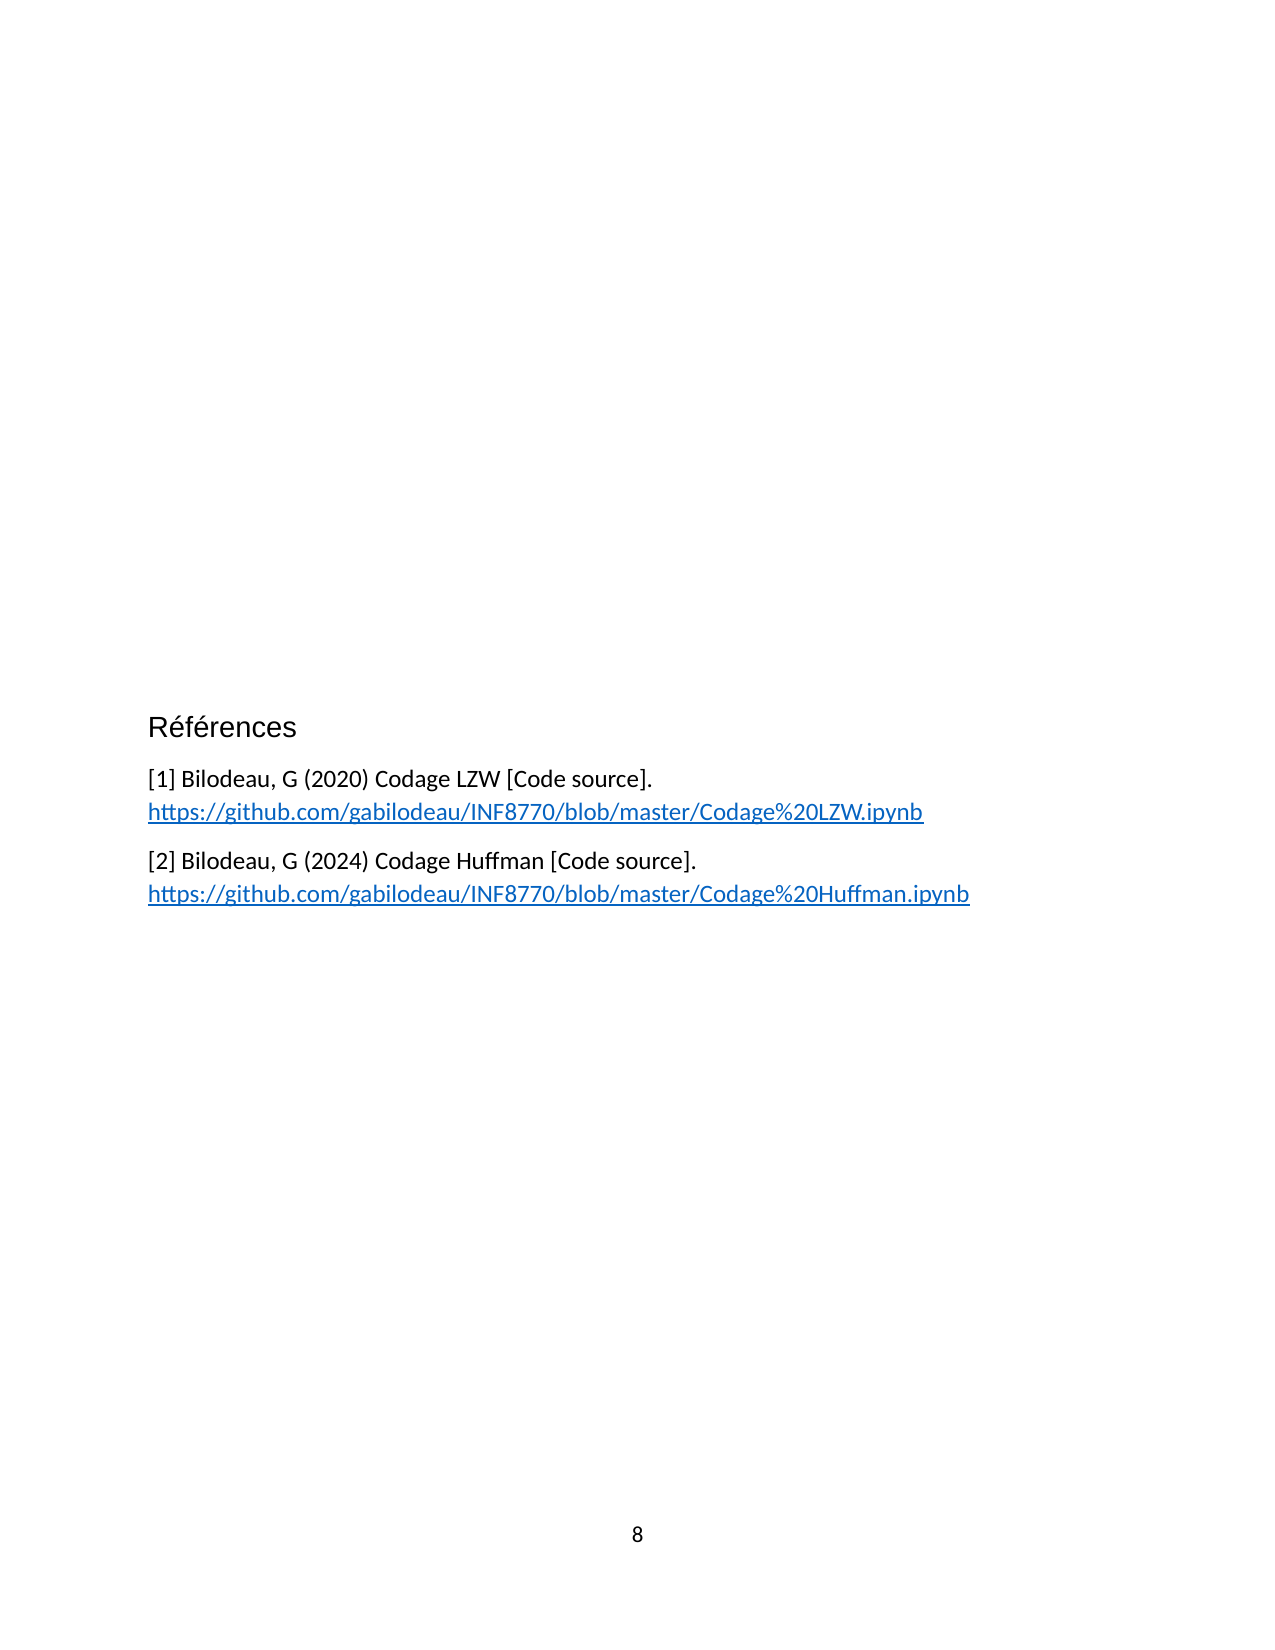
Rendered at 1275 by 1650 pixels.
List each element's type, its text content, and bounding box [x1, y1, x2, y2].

text Références [148, 710, 1127, 744]
text [2] Bilodeau, G (2024) Codage Huffman [Code source]. https://github.com/gabilodeau/INF8770/blob/master/Codage%20Huffman.ipynb [148, 845, 1127, 909]
text [1] Bilodeau, G (2020) Codage LZW [Code source]. https://github.com/gabilodeau/INF8770/blob/master/Codage%20LZW.ipynb [148, 763, 1127, 826]
